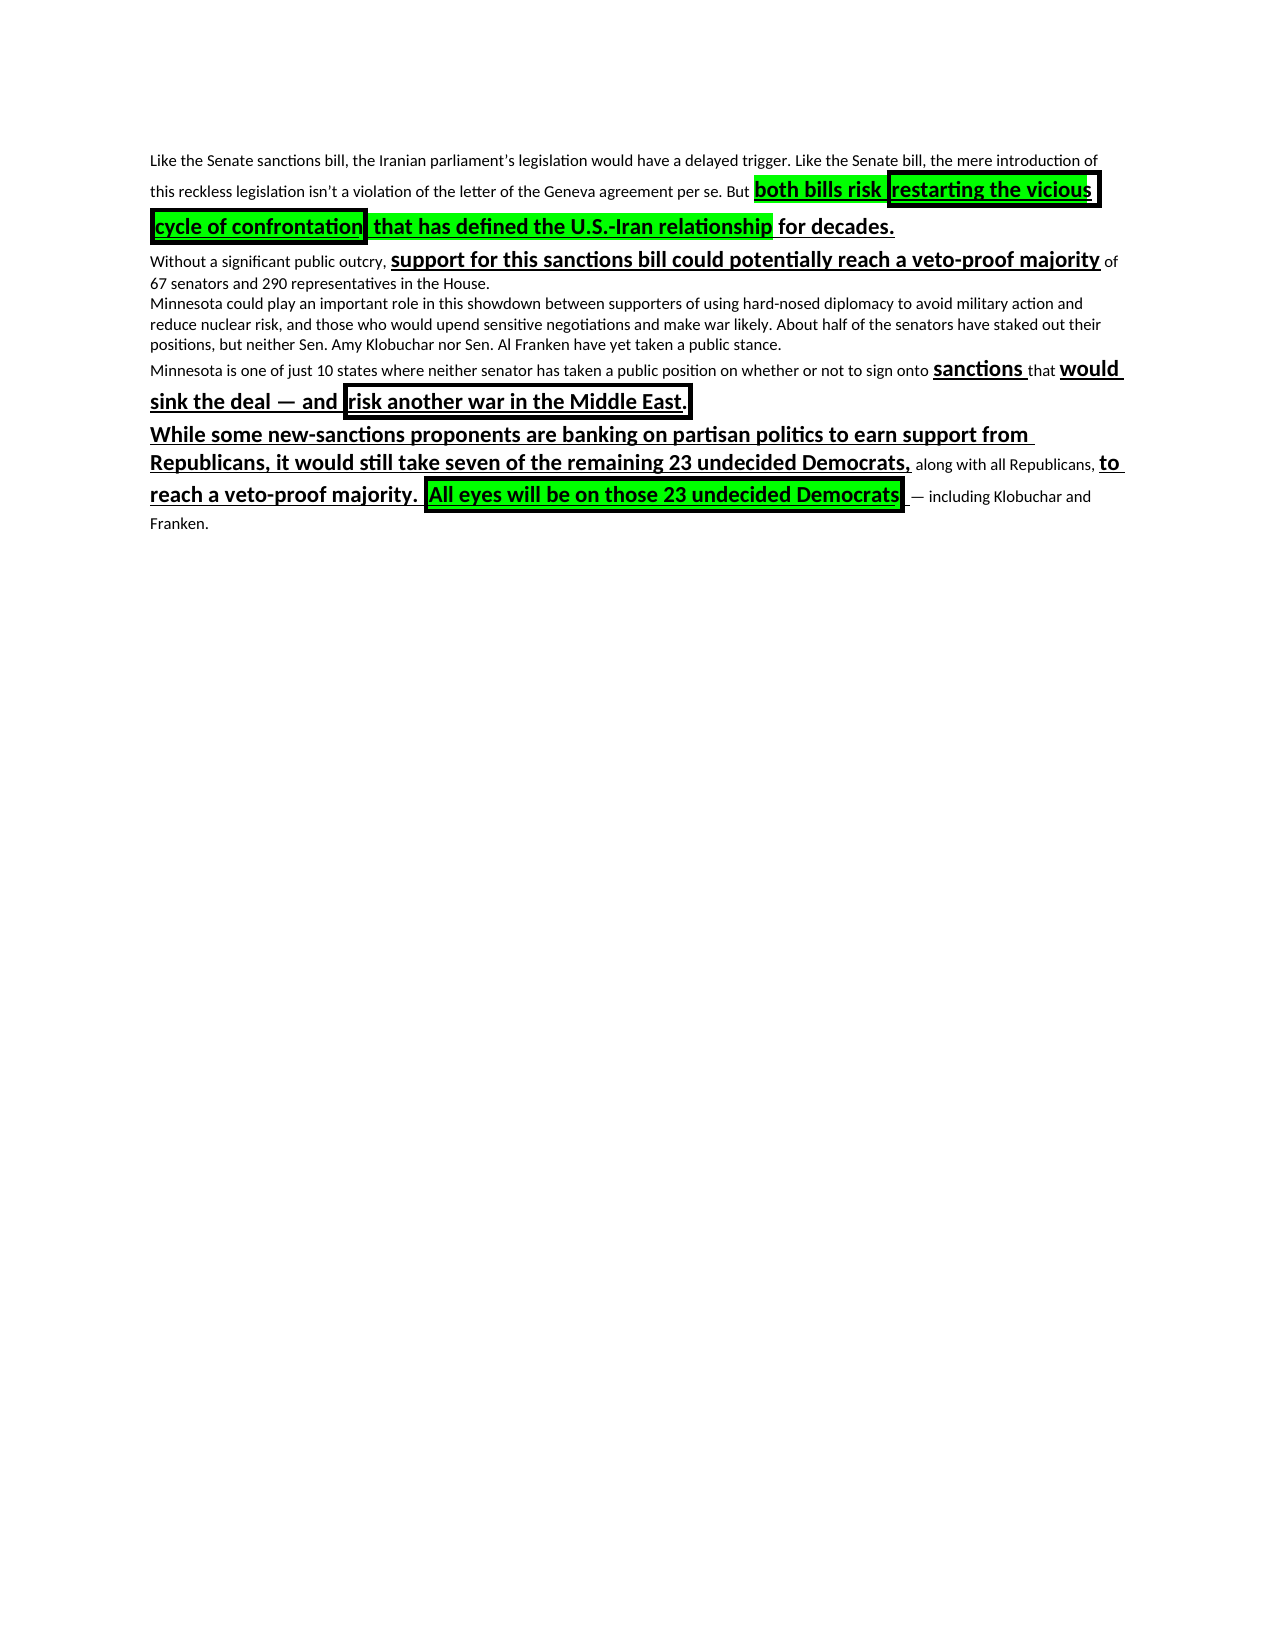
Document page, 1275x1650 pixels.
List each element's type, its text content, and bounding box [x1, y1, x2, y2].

text Like the Senate sanctions bill, the Iranian parliament’s legislation would have a delayed trigger. Like the Senate bill, the mere introduction of this reckless legislation isn’t a violation of the letter of the Geneva agreement per se. But both bills risk restarting the vicious cycle of confrontation that has defined the U.S.-Iran relationship for decades. [150, 150, 1125, 245]
text Minnesota could play an important role in this showdown between supporters of using hard-nosed diplomacy to avoid military action and reduce nuclear risk, and those who would upend sensitive negotiations and make war likely. About half of the senators have staked out their positions, but neither Sen. Amy Klobuchar nor Sen. Al Franken have yet taken a public stance. [150, 293, 1125, 354]
text While some new-sanctions proponents are banking on partisan politics to earn support from Republicans, it would still take seven of the remaining 23 undecided Democrats, along with all Republicans, to reach a veto-proof majority. All eyes will be on those 23 undecided Democrats — including Klobuchar and Franken. [150, 420, 1125, 533]
text Minnesota is one of just 10 states where neither senator has taken a public position on whether or not to sign onto sanctions that would sink the deal — and risk another war in the Middle East. [150, 354, 1125, 420]
text Without a significant public outcry, support for this sanctions bill could potentially reach a veto-proof majority of 67 senators and 290 representatives in the House. [150, 245, 1125, 293]
